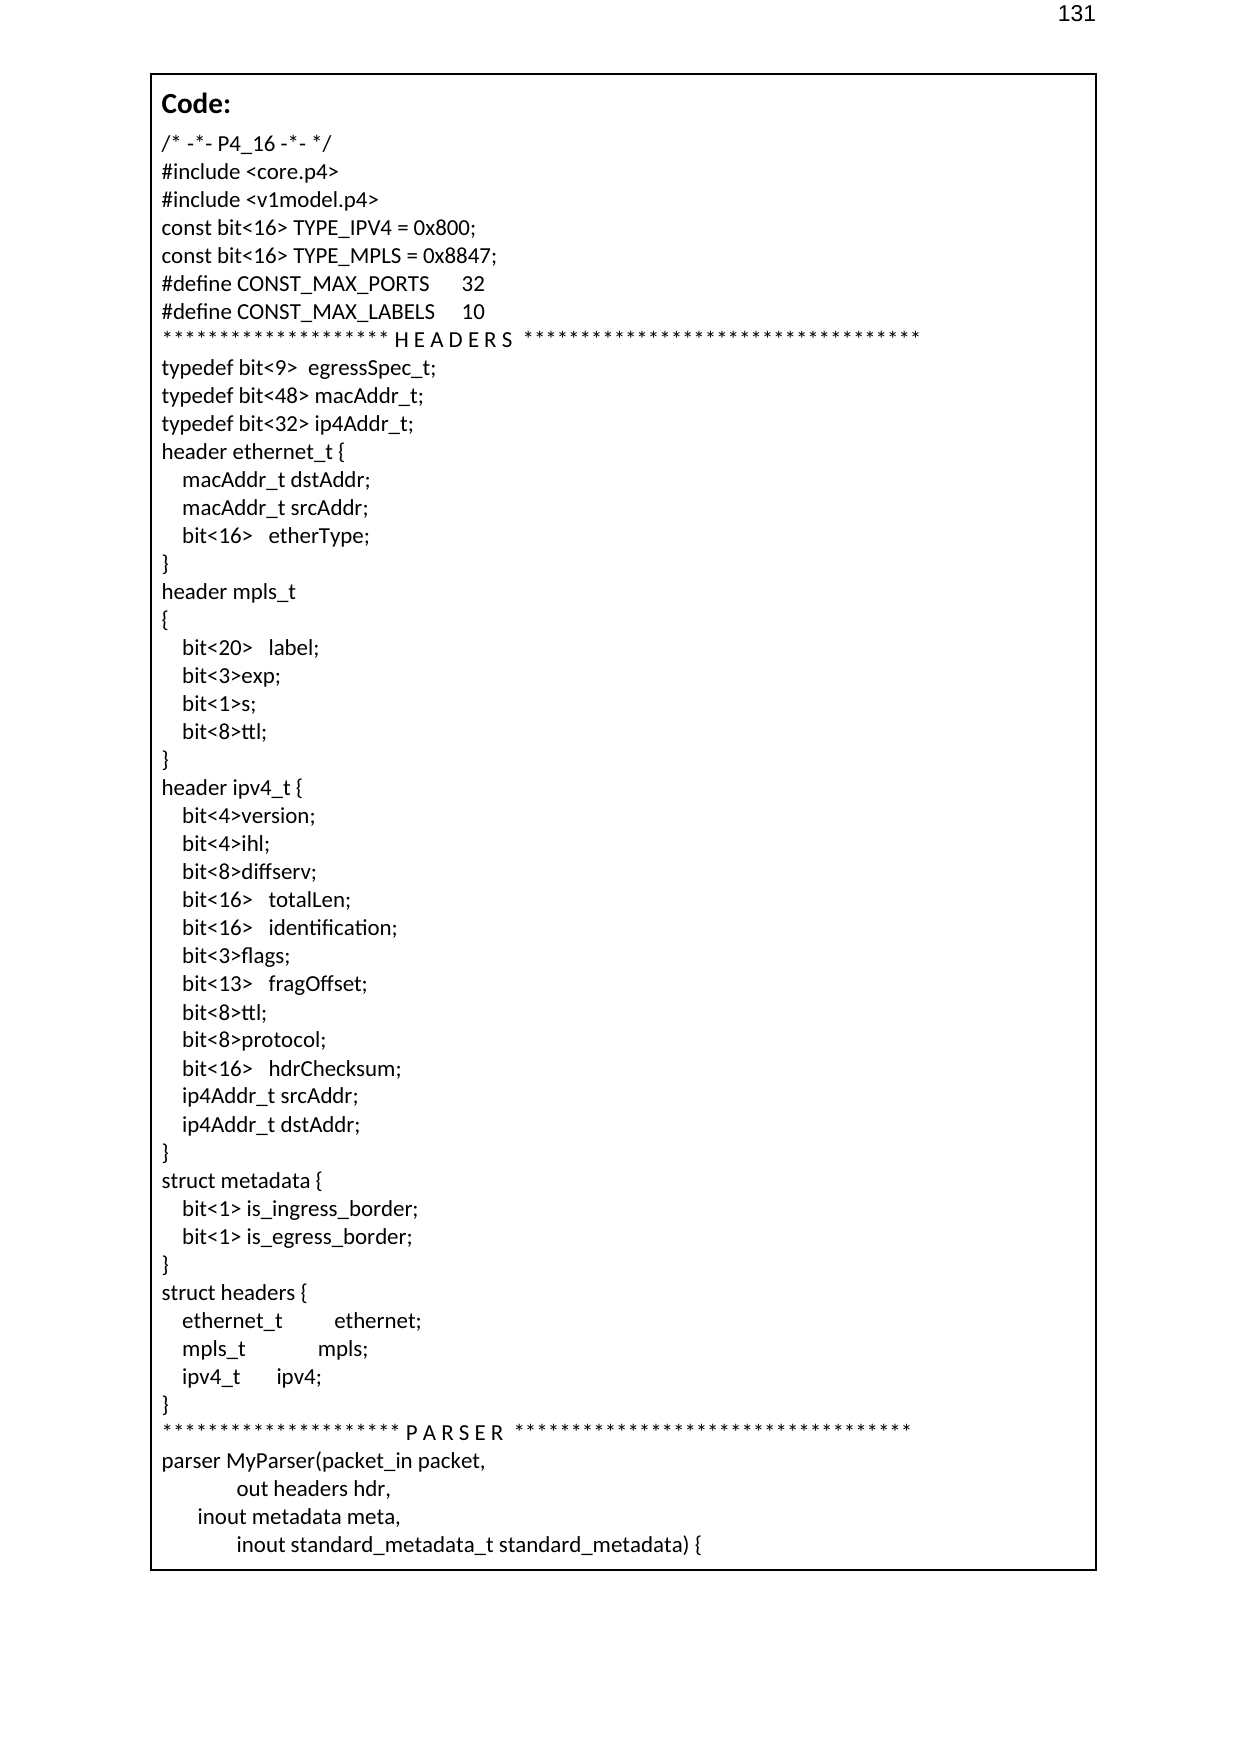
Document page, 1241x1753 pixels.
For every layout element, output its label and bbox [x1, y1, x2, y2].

table_header [152, 75, 1095, 1568]
